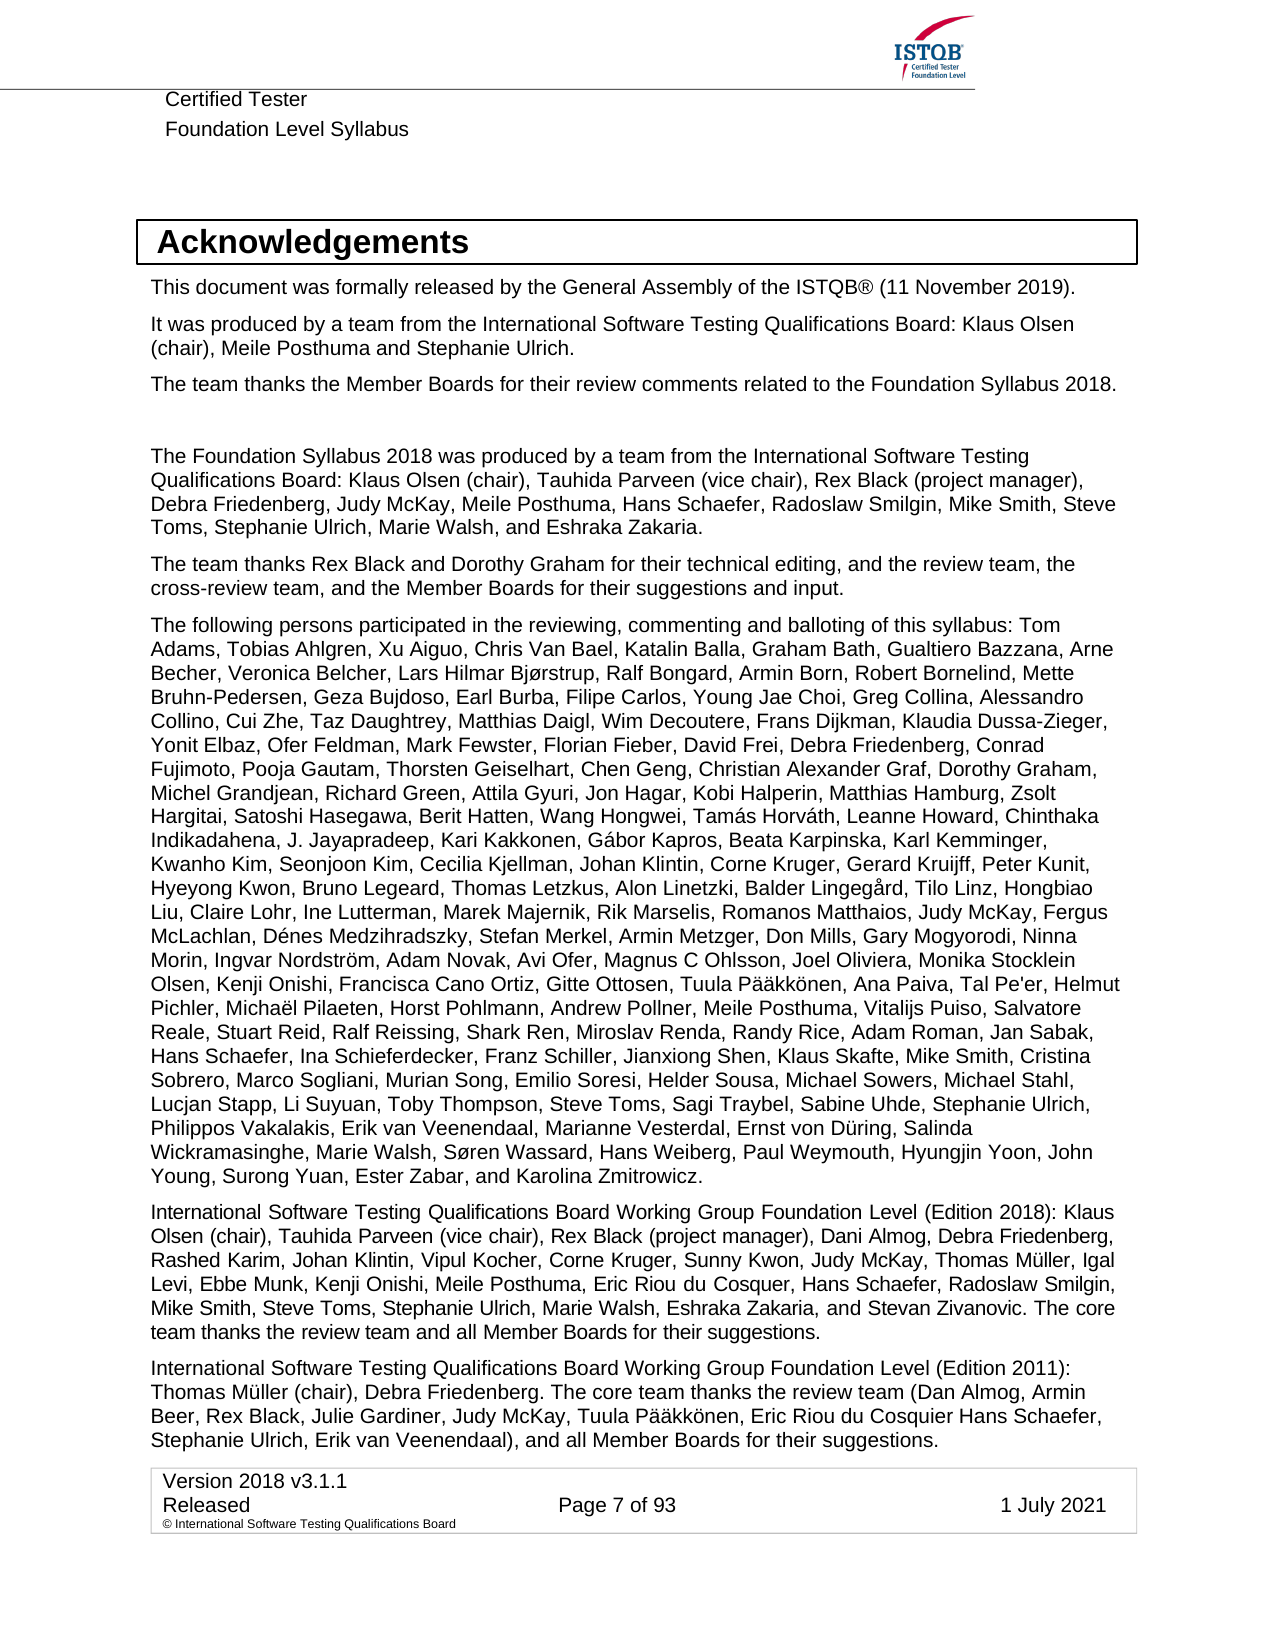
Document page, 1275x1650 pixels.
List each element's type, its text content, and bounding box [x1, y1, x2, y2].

text International Software Testing Qualifications Board Working Group Foundation Level (Edition 2011): Thomas Müller (chair), Debra Friedenberg. The core team thanks the review team (Dan Almog, Armin Beer, Rex Black, Julie Gardiner, Judy McKay, Tuula Pääkkönen, Eric Riou du Cosquier Hans Schaefer, Stephanie Ulrich, Erik van Veenendaal), and all Member Boards for their suggestions. [150, 1356, 1106, 1452]
picture [878, 0, 990, 102]
text This document was formally released by the General Assembly of the ISTQB® (11 November 2019). [150, 275, 1150, 299]
text International Software Testing Qualifications Board Working Group Foundation Level (Edition 2018): Klaus Olsen (chair), Tauhida Parveen (vice chair), Rex Black (project manager), Dani Almog, Debra Friedenberg, Rashed Karim, Johan Klintin, Vipul Kocher, Corne Kruger, Sunny Kwon, Judy McKay, Thomas Müller, Igal Levi, Ebbe Munk, Kenji Onishi, Meile Posthuma, Eric Riou du Cosquer, Hans Schaefer, Radoslaw Smilgin, Mike Smith, Steve Toms, Stephanie Ulrich, Marie Walsh, Eshraka Zakaria, and Stevan Zivanovic. The core team thanks the review team and all Member Boards for their suggestions. [150, 1200, 1115, 1344]
text The following persons participated in the reviewing, commenting and balloting of this syllabus: Tom Adams, Tobias Ahlgren, Xu Aiguo, Chris Van Bael, Katalin Balla, Graham Bath, Gualtiero Bazzana, Arne Becher, Veronica Belcher, Lars Hilmar Bjørstrup, Ralf Bongard, Armin Born, Robert Bornelind, Mette Bruhn-Pedersen, Geza Bujdoso, Earl Burba, Filipe Carlos, Young Jae Choi, Greg Collina, Alessandro Collino, Cui Zhe, Taz Daughtrey, Matthias Daigl, Wim Decoutere, Frans Dijkman, Klaudia Dussa-Zieger, Yonit Elbaz, Ofer Feldman, Mark Fewster, Florian Fieber, David Frei, Debra Friedenberg, Conrad Fujimoto, Pooja Gautam, Thorsten Geiselhart, Chen Geng, Christian Alexander Graf, Dorothy Graham, Michel Grandjean, Richard Green, Attila Gyuri, Jon Hagar, Kobi Halperin, Matthias Hamburg, Zsolt Hargitai, Satoshi Hasegawa, Berit Hatten, Wang Hongwei, Tamás Horváth, Leanne Howard, Chinthaka Indikadahena, J. Jayapradeep, Kari Kakkonen, Gábor Kapros, Beata Karpinska, Karl Kemminger, Kwanho Kim, Seonjoon Kim, Cecilia Kjellman, Johan Klintin, Corne Kruger, Gerard Kruijff, Peter Kunit, Hyeyong Kwon, Bruno Legeard, Thomas Letzkus, Alon Linetzki, Balder Lingegård, Tilo Linz, Hongbiao Liu, Claire Lohr, Ine Lutterman, Marek Majernik, Rik Marselis, Romanos Matthaios, Judy McKay, Fergus McLachlan, Dénes Medzihradszky, Stefan Merkel, Armin Metzger, Don Mills, Gary Mogyorodi, Ninna Morin, Ingvar Nordström, Adam Novak, Avi Ofer, Magnus C Ohlsson, Joel Oliviera, Monika Stocklein Olsen, Kenji Onishi, Francisca Cano Ortiz, Gitte Ottosen, Tuula Pääkkönen, Ana Paiva, Tal Pe'er, Helmut Pichler, Michaël Pilaeten, Horst Pohlmann, Andrew Pollner, Meile Posthuma, Vitalijs Puiso, Salvatore Reale, Stuart Reid, Ralf Reissing, Shark Ren, Miroslav Renda, Randy Rice, Adam Roman, Jan Sabak, Hans Schaefer, Ina Schieferdecker, Franz Schiller, Jianxiong Shen, Klaus Skafte, Mike Smith, Cristina Sobrero, Marco Sogliani, Murian Song, Emilio Soresi, Helder Sousa, Michael Sowers, Michael Stahl, Lucjan Stapp, Li Suyuan, Toby Thompson, Steve Toms, Sagi Traybel, Sabine Uhde, Stephanie Ulrich, Philippos Vakalakis, Erik van Veenendaal, Marianne Vesterdal, Ernst von Düring, Salinda Wickramasinghe, Marie Walsh, Søren Wassard, Hans Weiberg, Paul Weymouth, Hyungjin Yoon, John Young, Surong Yuan, Ester Zabar, and Karolina Zmitrowicz. [150, 613, 1122, 1188]
text It was produced by a team from the International Software Testing Qualifications Board: Klaus Olsen (chair), Meile Posthuma and Stephanie Ulrich. [150, 311, 1078, 359]
text The team thanks Rex Black and Dorothy Graham for their technical editing, and the review team, the cross-review team, and the Member Boards for their suggestions and input. [150, 552, 1078, 600]
text The Foundation Syllabus 2018 was produced by a team from the International Software Testing Qualifications Board: Klaus Olsen (chair), Tauhida Parveen (vice chair), Rex Black (project manager), Debra Friedenberg, Judy McKay, Meile Posthuma, Hans Schaefer, Radoslaw Smilgin, Mike Smith, Steve Toms, Stephanie Ulrich, Marie Walsh, and Eshraka Zakaria. [150, 445, 1119, 539]
text The team thanks the Member Boards for their review comments related to the Foundation Syllabus 2018. [150, 372, 1150, 396]
